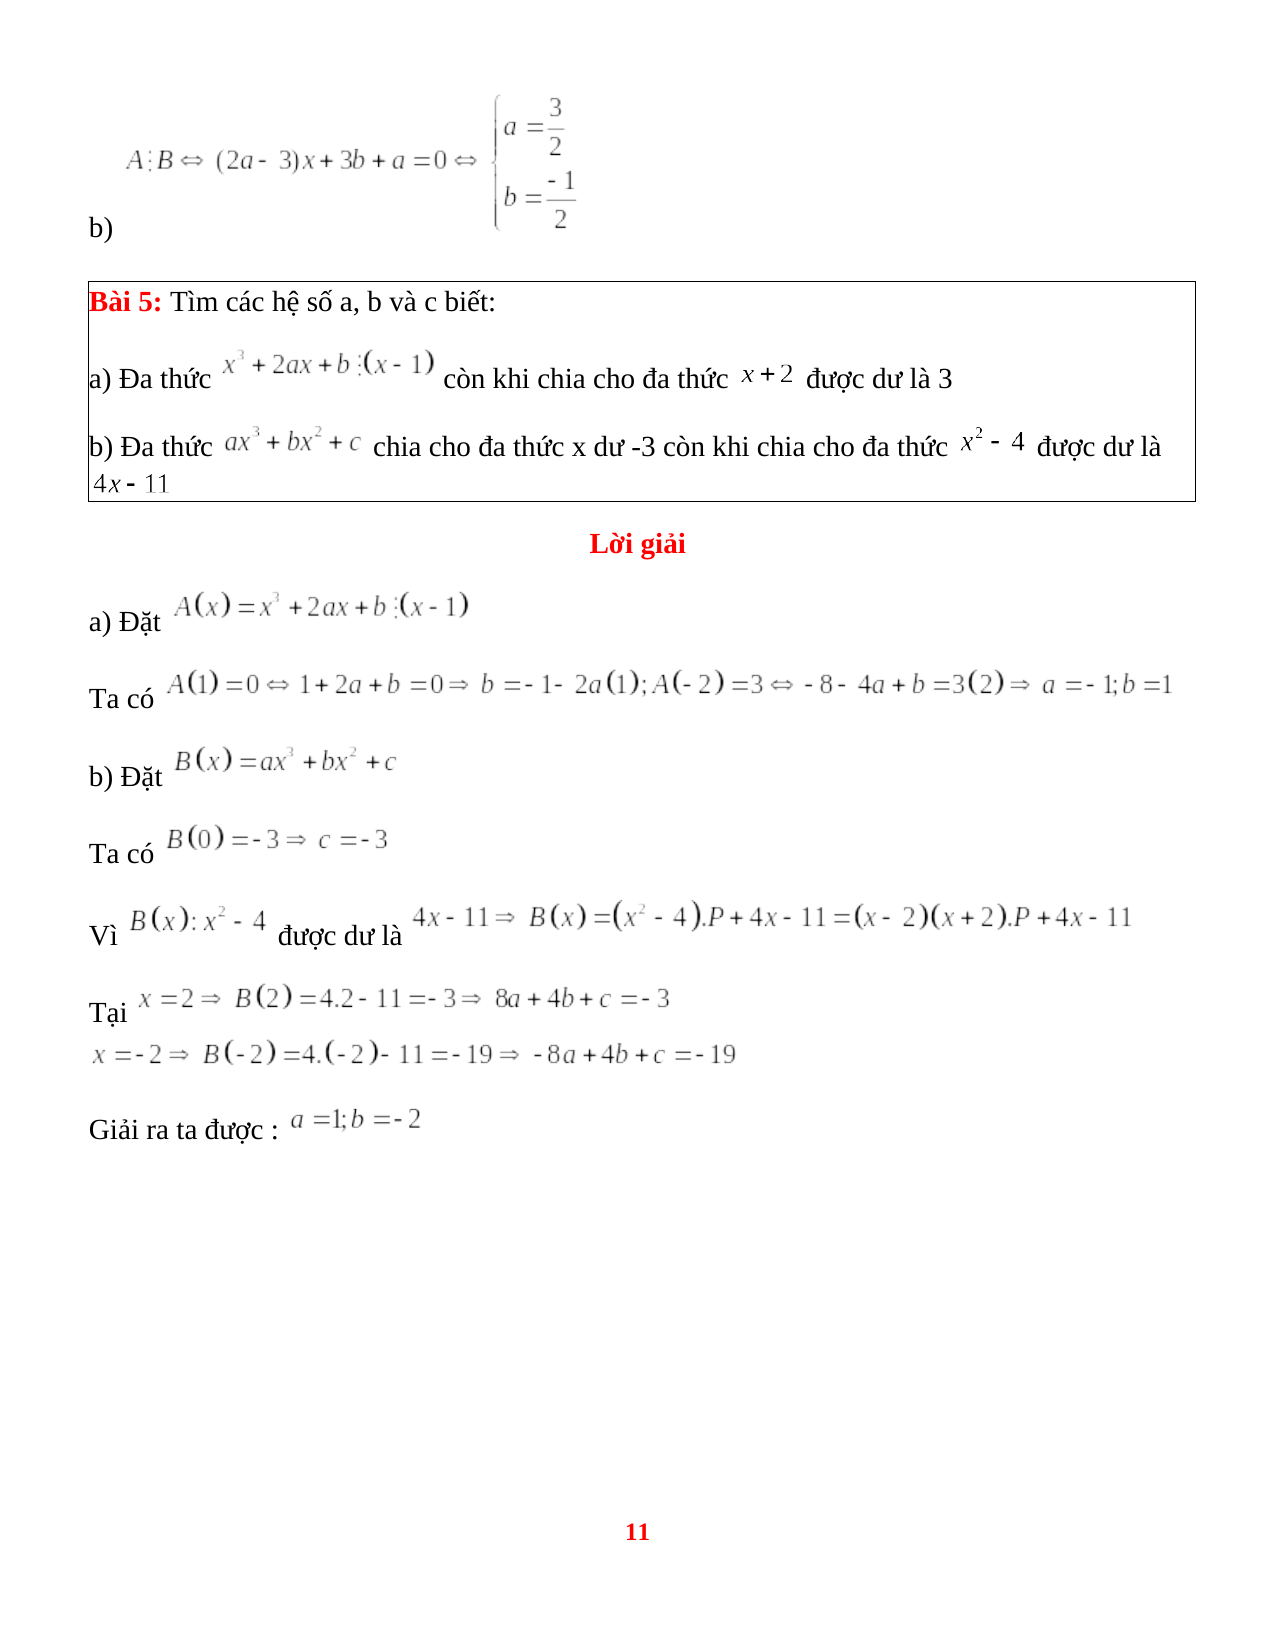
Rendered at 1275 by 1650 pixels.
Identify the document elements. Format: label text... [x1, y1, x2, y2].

text a) Đặt [89, 586, 1186, 637]
text Bài 5: Tìm các hệ số a, b và c biết: [89, 282, 1195, 318]
text Tại [89, 978, 1186, 1079]
text b) Đa thức chia cho đa thức x dư -3 còn khi chia cho đa thức được dư là [89, 418, 1195, 501]
text Ta có [89, 818, 1186, 870]
text a) Đa thức còn khi chia cho đa thức được dư là 3 [89, 340, 1195, 395]
text Ta có [89, 663, 1186, 715]
text Giải ra ta được : [89, 1104, 1186, 1146]
text b) [89, 89, 1186, 243]
text b) Đặt [89, 741, 1186, 792]
text Vì được dư là [89, 896, 1186, 952]
text Lời giải [89, 527, 1186, 560]
